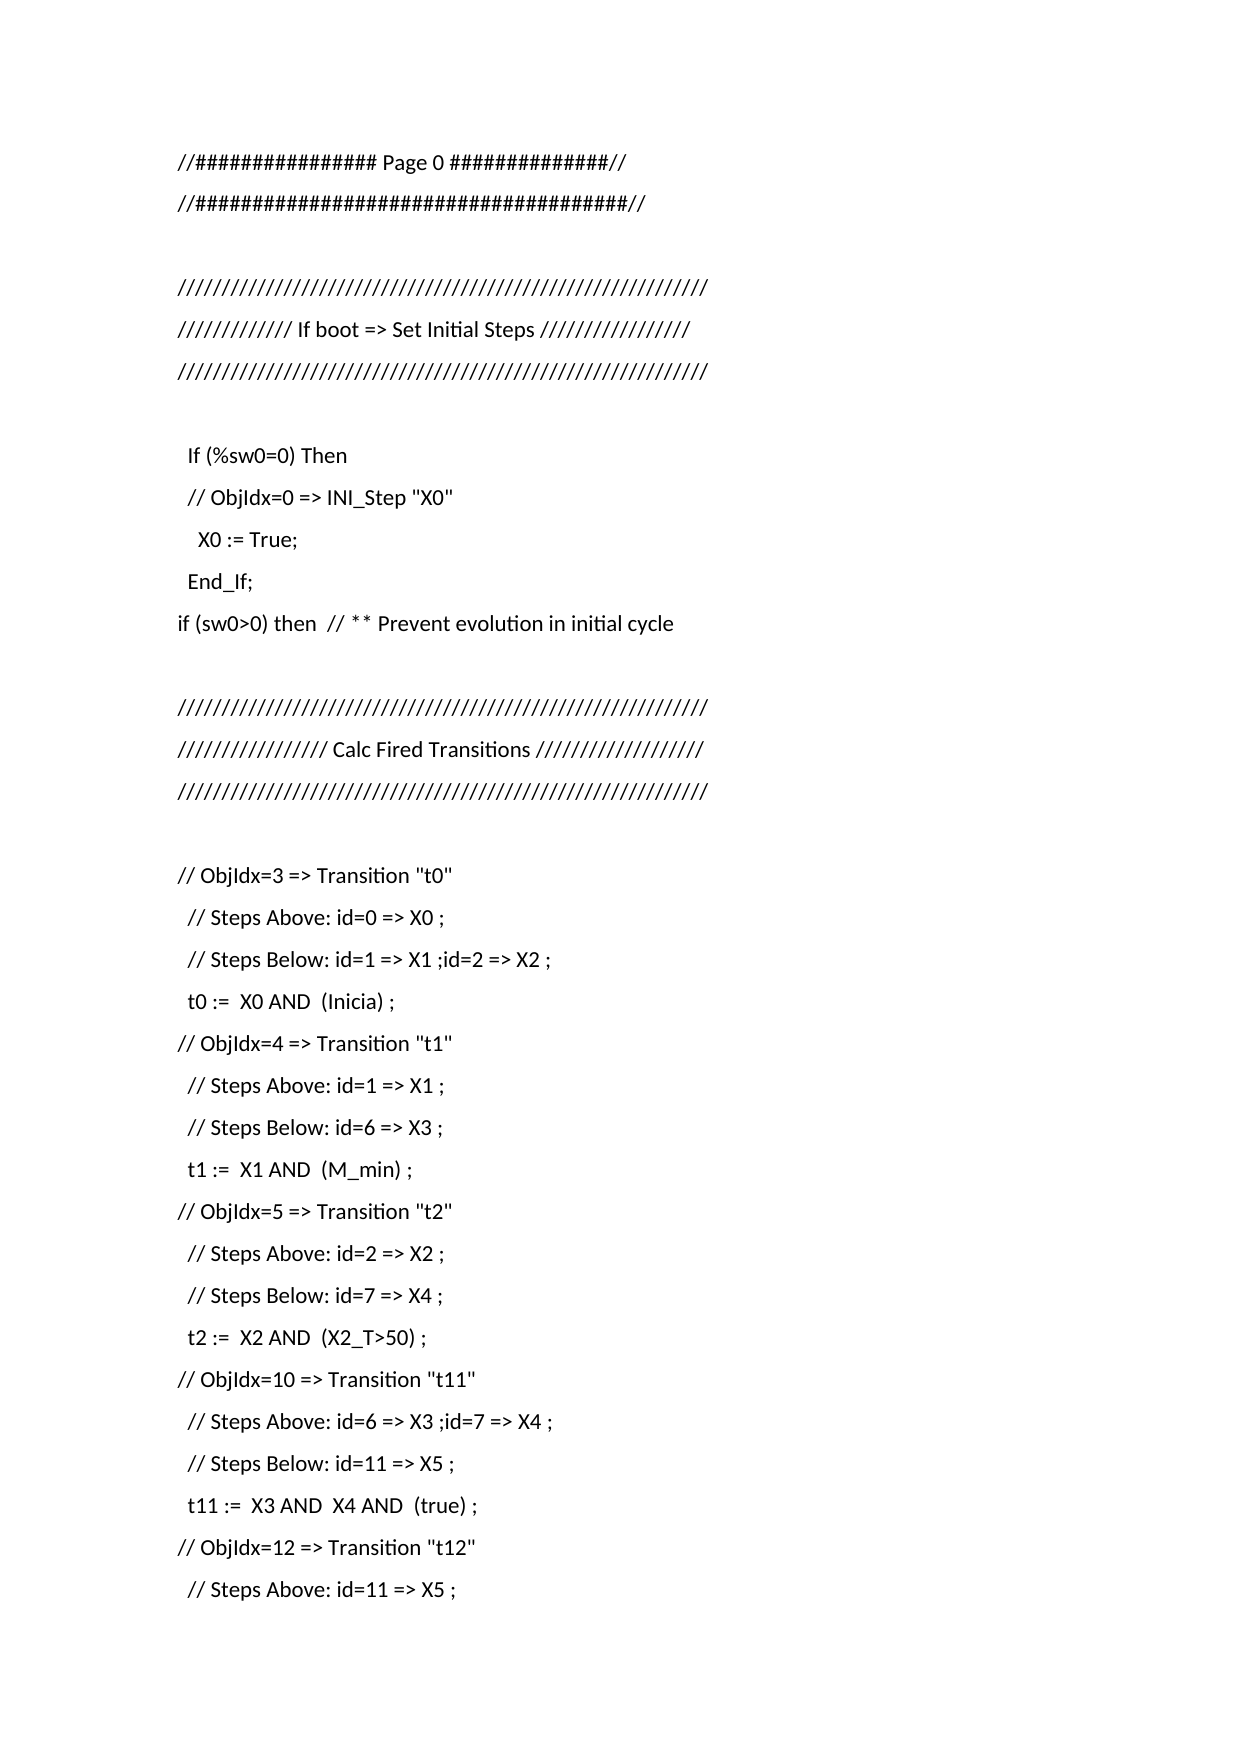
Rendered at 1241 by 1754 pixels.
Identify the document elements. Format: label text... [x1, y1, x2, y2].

text // Steps Below: id=1 => X1 ;id=2 => X2 ; [177, 945, 1063, 973]
text // Steps Above: id=11 => X5 ; [177, 1575, 1063, 1603]
text //////////////////////////////////////////////////////////// [177, 357, 1063, 386]
text t2 := X2 AND (X2_T>50) ; [177, 1323, 1063, 1351]
text // ObjIdx=4 => Transition "t1" [177, 1029, 1063, 1057]
text // Steps Above: id=6 => X3 ;id=7 => X4 ; [177, 1407, 1063, 1435]
text //////////////////////////////////////////////////////////// [177, 777, 1063, 805]
text // Steps Above: id=0 => X0 ; [177, 903, 1063, 931]
text // Steps Above: id=2 => X2 ; [177, 1239, 1063, 1267]
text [177, 189, 1063, 218]
text // ObjIdx=3 => Transition "t0" [177, 861, 1063, 889]
text ///////////////// Calc Fired Transitions /////////////////// [177, 735, 1063, 763]
text End_If; [177, 567, 1063, 595]
text if (sw0>0) then // ** Prevent evolution in initial cycle [177, 609, 1063, 637]
text t11 := X3 AND X4 AND (true) ; [177, 1491, 1063, 1519]
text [177, 273, 1063, 302]
text t1 := X1 AND (M_min) ; [177, 1155, 1063, 1183]
text //////////////////////////////////////////////////////////// [177, 693, 1063, 721]
text X0 := True; [177, 525, 1063, 553]
text // ObjIdx=0 => INI_Step "X0" [177, 483, 1063, 511]
text // Steps Below: id=11 => X5 ; [177, 1449, 1063, 1477]
text // Steps Below: id=6 => X3 ; [177, 1113, 1063, 1141]
text // ObjIdx=12 => Transition "t12" [177, 1533, 1063, 1561]
text // ObjIdx=10 => Transition "t11" [177, 1365, 1063, 1393]
text // ObjIdx=5 => Transition "t2" [177, 1197, 1063, 1225]
text ///////////// If boot => Set Initial Steps ///////////////// [177, 316, 1063, 343]
text If (%sw0=0) Then [177, 441, 1063, 469]
text t0 := X0 AND (Inicia) ; [177, 987, 1063, 1015]
text // Steps Below: id=7 => X4 ; [177, 1281, 1063, 1309]
text //################ Page 0 ##############// [177, 148, 1063, 176]
text // Steps Above: id=1 => X1 ; [177, 1071, 1063, 1099]
